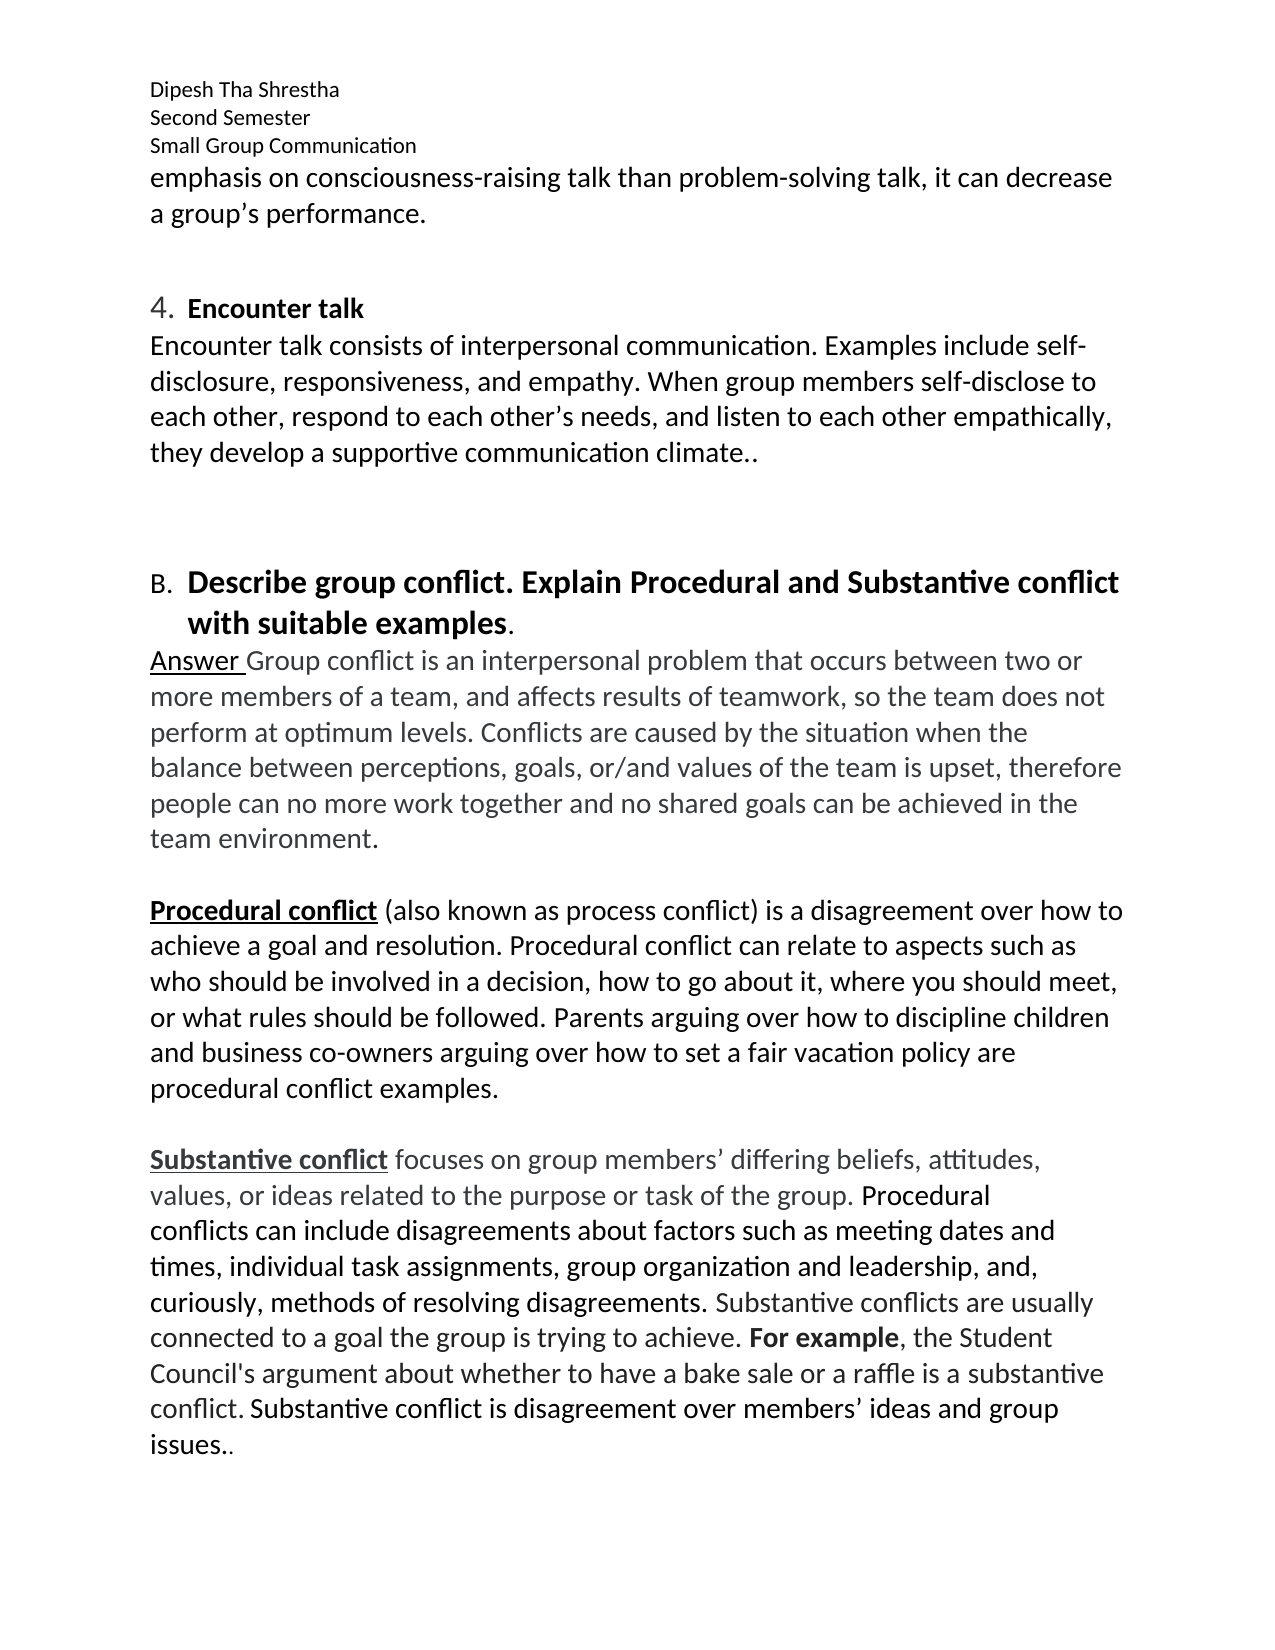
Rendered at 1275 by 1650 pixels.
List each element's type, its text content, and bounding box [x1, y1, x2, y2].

text Substantive conflict focuses on group members’ differing beliefs, attitudes, values, or ideas related to the purpose or task of the group. Procedural conflicts can include disagreements about factors such as meeting dates and times, individual task assignments, group organization and leadership, and, curiously, methods of resolving disagreements. Substantive conflicts are usually connected to a goal the group is trying to achieve. For example, the Student Council's argument about whether to have a bake sale or a raffle is a substantive conflict. Substantive conflict is disagreement over members’ ideas and group issues.. [150, 1141, 1125, 1462]
text Procedural conflict (also known as process conflict) is a disagreement over how to achieve a goal and resolution. Procedural conflict can relate to aspects such as who should be involved in a decision, how to go about it, where you should meet, or what rules should be followed. Parents arguing over how to discipline children and business co-owners arguing over how to set a fair vacation policy are procedural conflict examples. [150, 892, 1125, 1106]
list Describe group conflict. Explain Procedural and Substantive conflict with suitable examples. [150, 561, 1125, 642]
text Answer Group conflict is an interpersonal problem that occurs between two or more members of a team, and affects results of teamwork, so the team does not perform at optimum levels. Conflicts are caused by the situation when the balance between perceptions, goals, or/and values of the team is upset, therefore people can no more work together and no shared goals can be achieved in the team environment. [150, 642, 1125, 856]
list Encounter talk [150, 286, 1125, 327]
text Encounter talk consists of interpersonal communication. Examples include self-disclosure, responsiveness, and empathy. When group members self-disclose to each other, respond to each other’s needs, and listen to each other empathically, they develop a supportive communication climate.. [150, 327, 1125, 469]
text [150, 159, 1125, 230]
